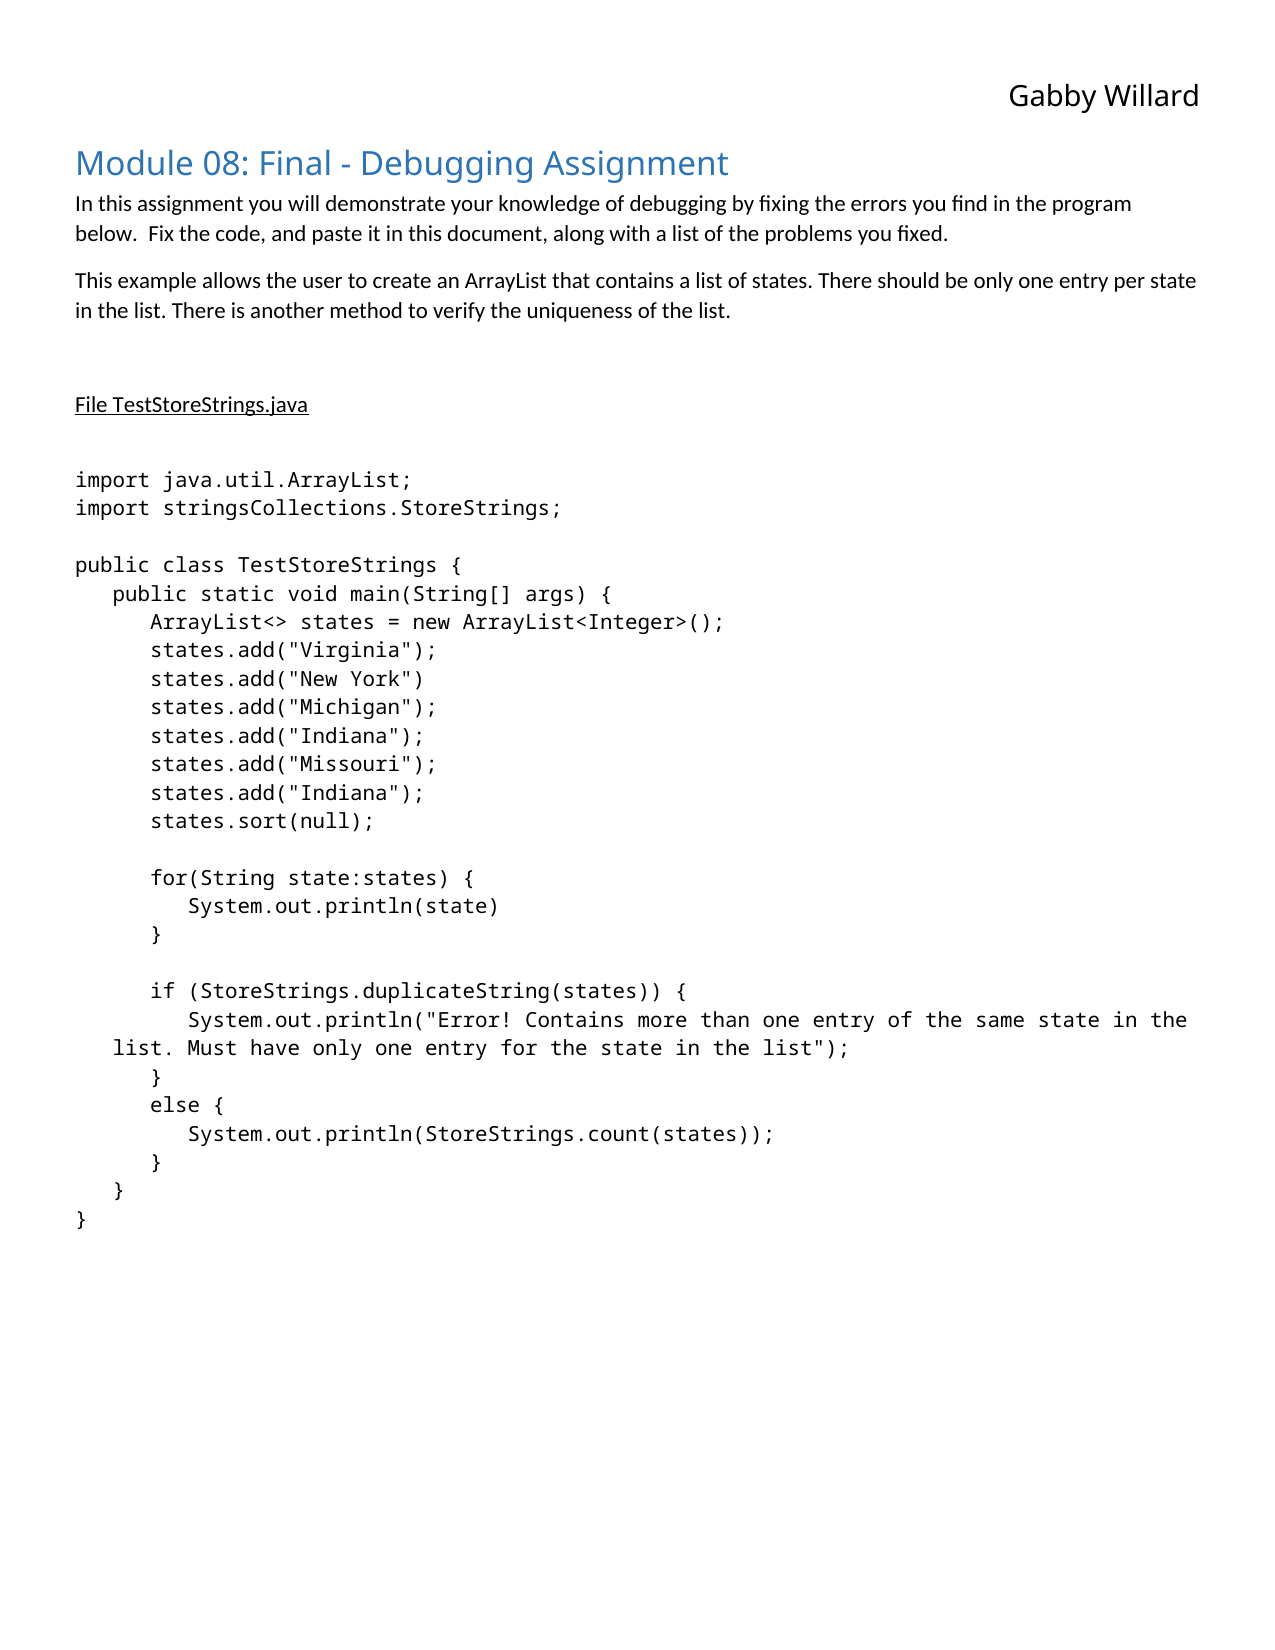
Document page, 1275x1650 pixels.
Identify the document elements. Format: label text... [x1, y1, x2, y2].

text } [112, 1062, 1200, 1090]
text In this assignment you will demonstrate your knowledge of debugging by fixing the errors you find in the program below. Fix the code, and paste it in this document, along with a list of the problems you fixed. [75, 189, 1200, 247]
text else { [112, 1090, 1200, 1119]
text for(String state:states) { [112, 863, 1200, 891]
text states.add("New York") [112, 664, 1200, 692]
text states.add("Michigan"); [112, 692, 1200, 721]
text File TestStoreStrings.java [75, 390, 1200, 418]
text states.add("Indiana"); [112, 778, 1200, 806]
text } [75, 1204, 1200, 1232]
text } [112, 919, 1200, 948]
text System.out.println(StoreStrings.count(states)); [112, 1119, 1200, 1147]
text states.sort(null); [112, 806, 1200, 835]
text states.add("Indiana"); [112, 721, 1200, 749]
subtitle Module 08: Final - Debugging Assignment [75, 140, 1200, 185]
text if (StoreStrings.duplicateString(states)) { [112, 976, 1200, 1005]
text public class TestStoreStrings { [75, 550, 1200, 579]
text System.out.println(state) [112, 891, 1200, 919]
text } [112, 1176, 1200, 1204]
text System.out.println("Error! Contains more than one entry of the same state in the list. Must have only one entry for the state in the list"); [112, 1005, 1200, 1062]
text This example allows the user to create an ArrayList that contains a list of states. There should be only one entry per state in the list. There is another method to verify the uniqueness of the list. [75, 266, 1200, 324]
text ArrayList<> states = new ArrayList<Integer>(); [112, 607, 1200, 636]
text } [112, 1147, 1200, 1176]
text states.add("Virginia"); [112, 636, 1200, 664]
text states.add("Missouri"); [112, 749, 1200, 778]
text import java.util.ArrayList; [75, 465, 1200, 493]
text public static void main(String[] args) { [112, 579, 1200, 607]
text import stringsCollections.StoreStrings; [75, 493, 1200, 522]
